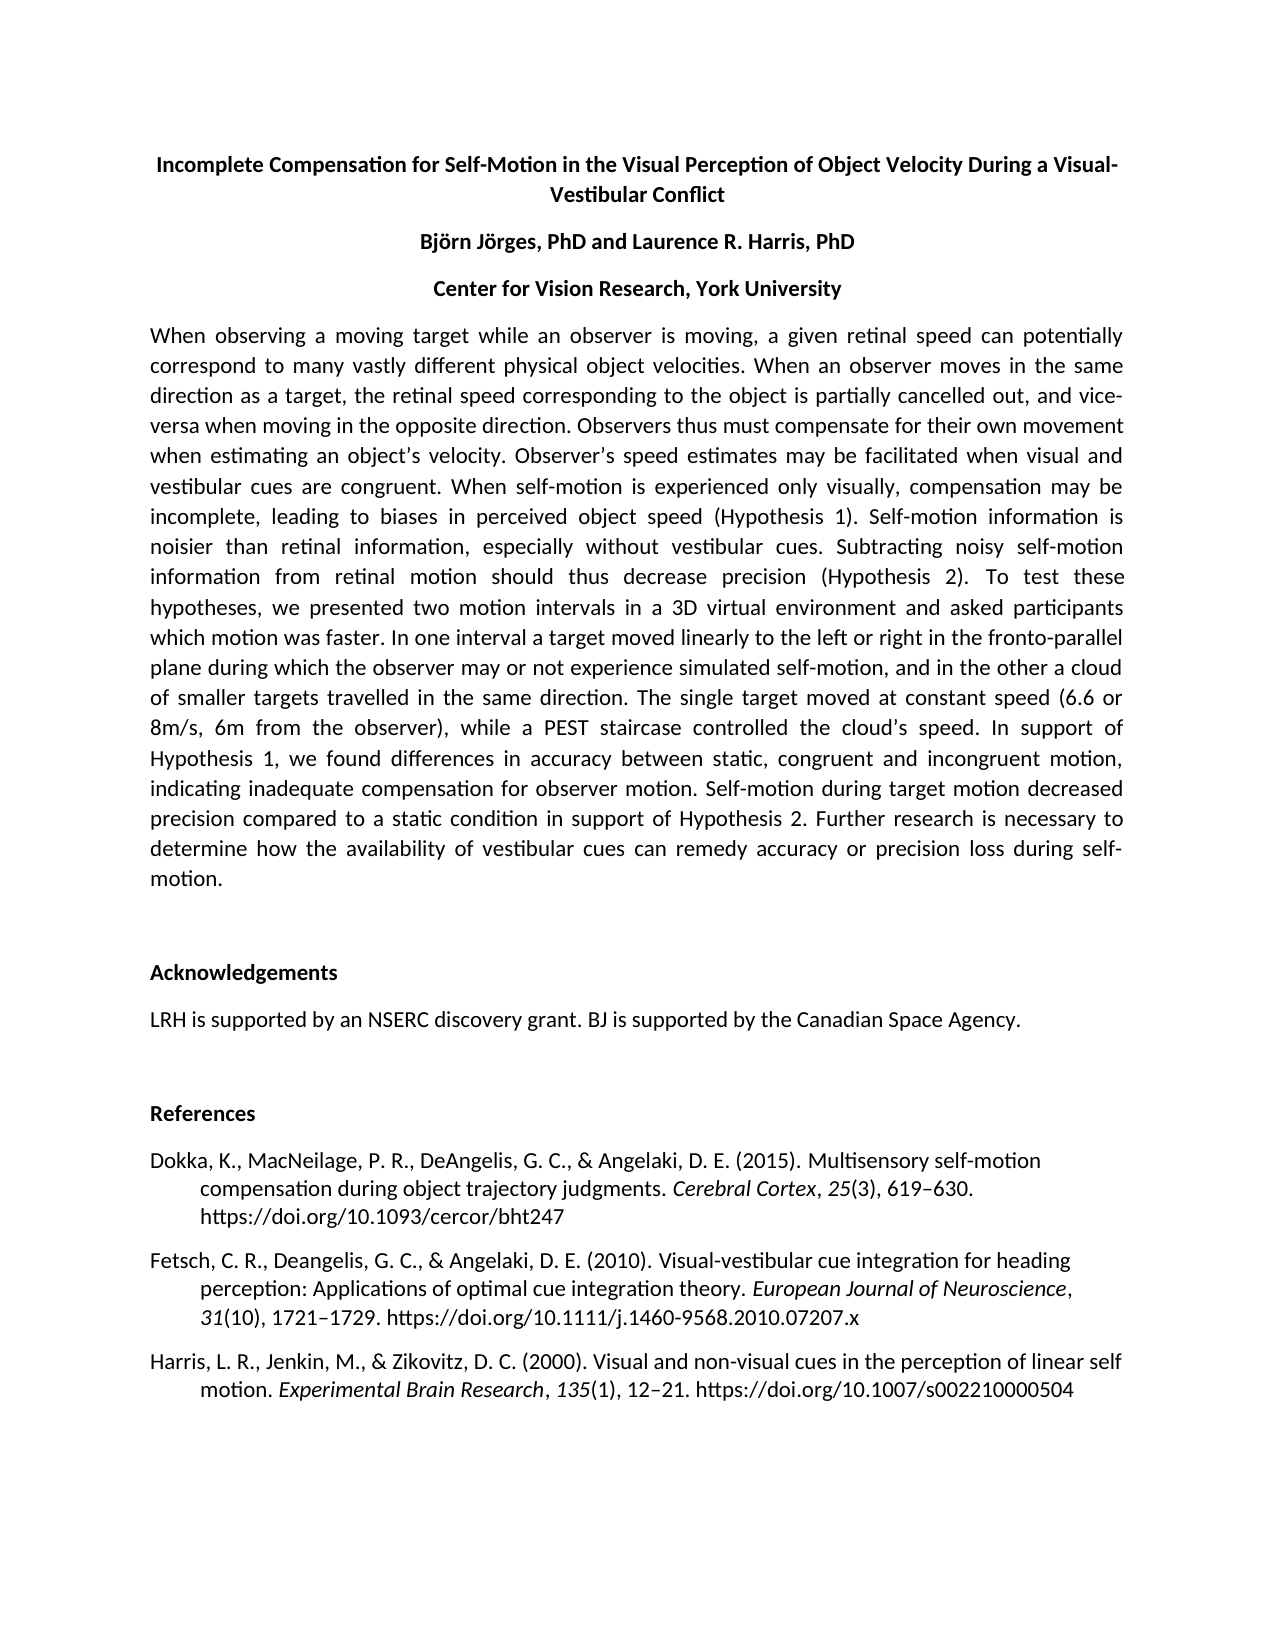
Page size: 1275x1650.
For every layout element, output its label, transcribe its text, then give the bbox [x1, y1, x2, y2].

text Acknowledgements [150, 958, 1125, 986]
text Björn Jörges, PhD and Laurence R. Harris, PhD [150, 227, 1125, 255]
text LRH is supported by an NSERC discovery grant. BJ is supported by the Canadian Space Agency. [150, 1005, 1125, 1033]
text When observing a moving target while an observer is moving, a given retinal speed can potentially correspond to many vastly different physical object velocities. When an observer moves in the same direction as a target, the retinal speed corresponding to the object is partially cancelled out, and vice-versa when moving in the opposite direction. Observers thus must compensate for their own movement when estimating an object’s velocity. Observer’s speed estimates may be facilitated when visual and vestibular cues are congruent. When self-motion is experienced only visually, compensation may be incomplete, leading to biases in perceived object speed (Hypothesis 1). Self-motion information is noisier than retinal information, especially without vestibular cues. Subtracting noisy self-motion information from retinal motion should thus decrease precision (Hypothesis 2). To test these hypotheses, we presented two motion intervals in a 3D virtual environment and asked participants which motion was faster. In one interval a target moved linearly to the left or right in the fronto-parallel plane during which the observer may or not experience simulated self-motion, and in the other a cloud of smaller targets travelled in the same direction. The single target moved at constant speed (6.6 or 8m/s, 6m from the observer), while a PEST staircase controlled the cloud’s speed. In support of Hypothesis 1, we found differences in accuracy between static, congruent and incongruent motion, indicating inadequate compensation for observer motion. Self-motion during target motion decreased precision compared to a static condition in support of Hypothesis 2. Further research is necessary to determine how the availability of vestibular cues can remedy accuracy or precision loss during self-motion. [150, 321, 1125, 893]
text Fetsch, C. R., Deangelis, G. C., & Angelaki, D. E. (2010). Visual-vestibular cue integration for heading perception: Applications of optimal cue integration theory. European Journal of Neuroscience, 31(10), 1721–1729. https://doi.org/10.1111/j.1460-9568.2010.07207.x [150, 1247, 1125, 1331]
text Harris, L. R., Jenkin, M., & Zikovitz, D. C. (2000). Visual and non-visual cues in the perception of linear self motion. Experimental Brain Research, 135(1), 12–21. https://doi.org/10.1007/s002210000504 [150, 1347, 1125, 1403]
text References [150, 1099, 1125, 1127]
text Center for Vision Research, York University [150, 274, 1125, 302]
text Dokka, K., MacNeilage, P. R., DeAngelis, G. C., & Angelaki, D. E. (2015). Multisensory self-motion compensation during object trajectory judgments. Cerebral Cortex, 25(3), 619–630. https://doi.org/10.1093/cercor/bht247 [150, 1146, 1125, 1230]
text Incomplete Compensation for Self-Motion in the Visual Perception of Object Velocity During a Visual-Vestibular Conflict [150, 150, 1125, 208]
